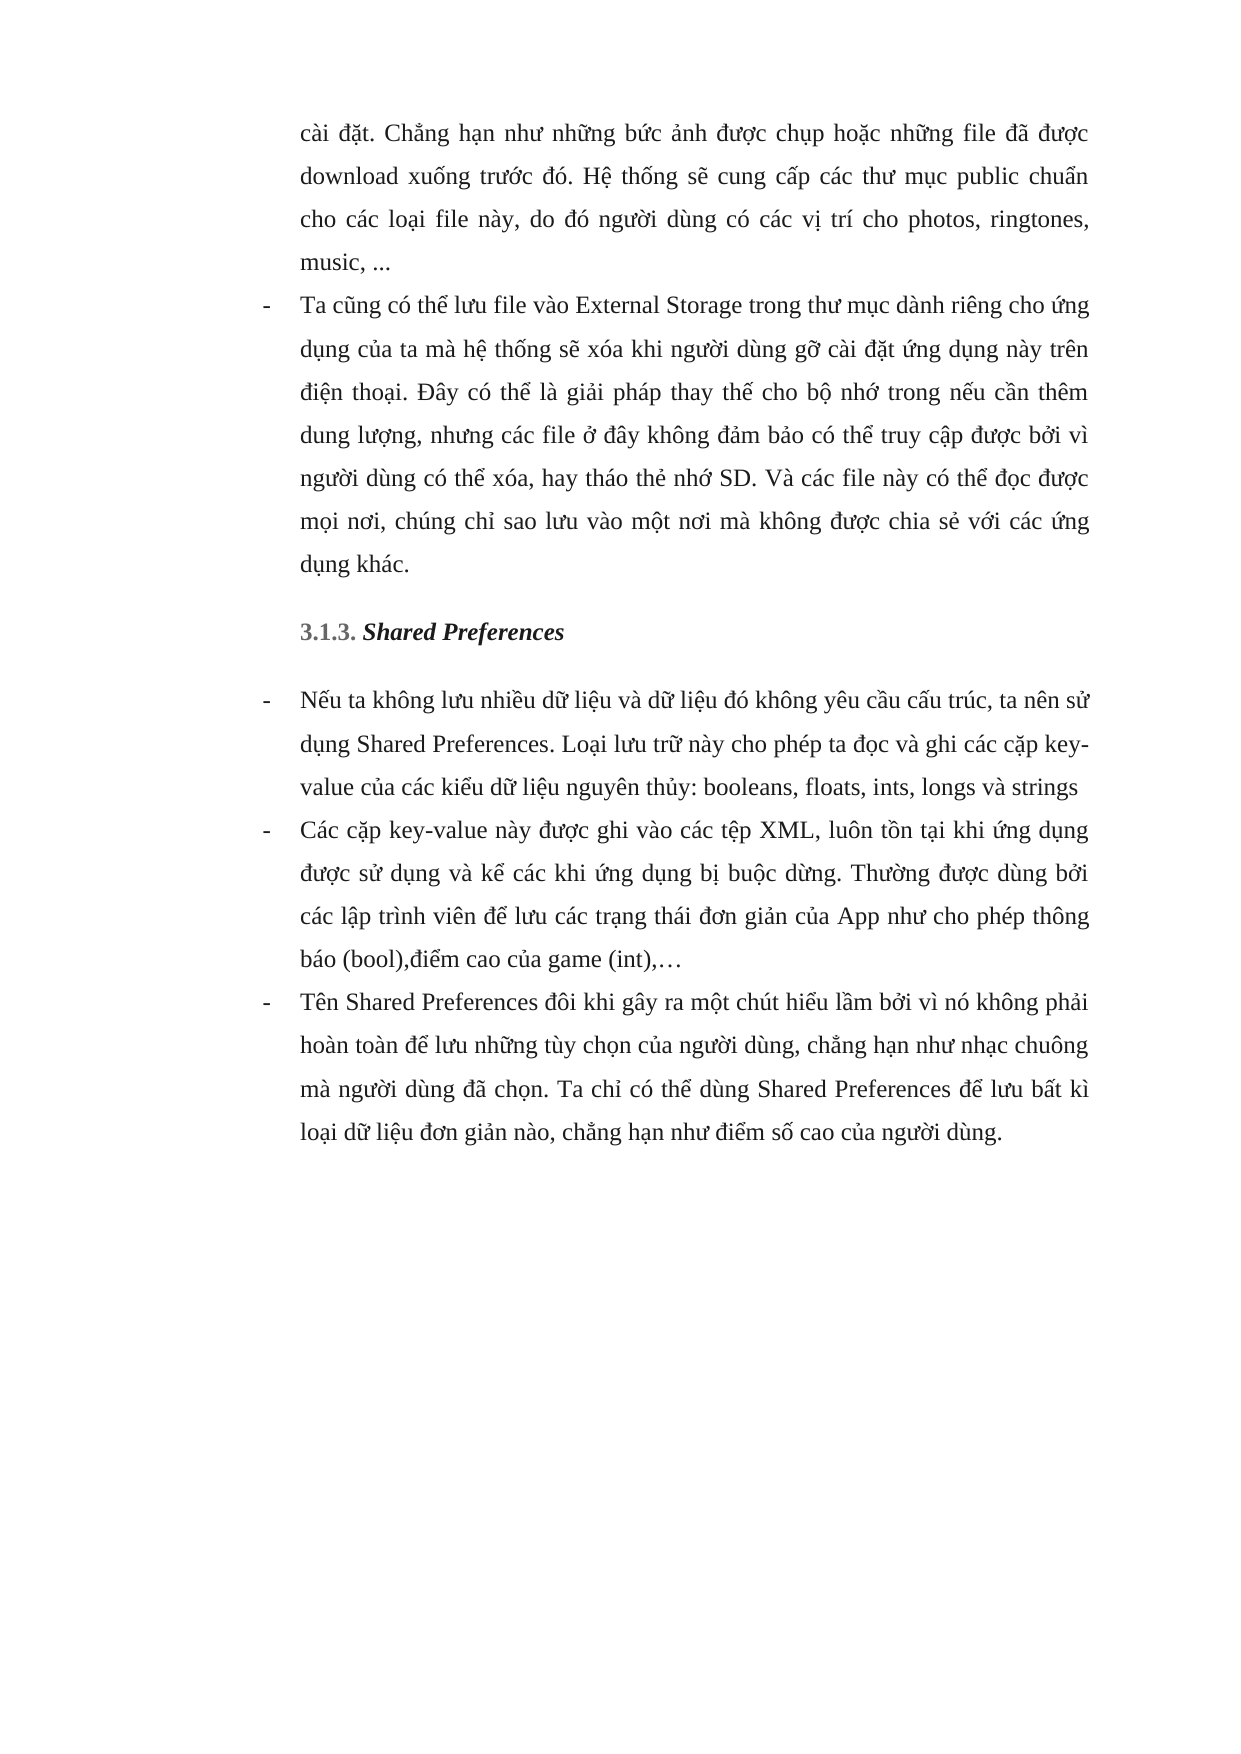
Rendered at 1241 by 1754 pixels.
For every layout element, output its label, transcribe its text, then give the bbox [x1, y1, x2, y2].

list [262, 118, 1090, 276]
list Nếu ta không lưu nhiều dữ liệu và dữ liệu đó không yêu cầu cấu trúc, ta nên sử dụng Shared Preferences. Loại lưu trữ này cho phép ta đọc và ghi các cặp key-value của các kiểu dữ liệu nguyên thủy: booleans, floats, ints, longs và strings [262, 686, 1090, 801]
list Các cặp key-value này được ghi vào các tệp XML, luôn tồn tại khi ứng dụng được sử dụng và kể các khi ứng dụng bị buộc dừng. Thường được dùng bởi các lập trình viên để lưu các trạng thái đơn giản của App như cho phép thông báo (bool),điểm cao của game (int),… [262, 815, 1090, 973]
subtitle 3.1.3. Shared Preferences [300, 617, 1090, 646]
list Tên Shared Preferences đôi khi gây ra một chút hiểu lầm bởi vì nó không phải hoàn toàn để lưu những tùy chọn của người dùng, chẳng hạn như nhạc chuông mà người dùng đã chọn. Ta chỉ có thể dùng Shared Preferences để lưu bất kì loại dữ liệu đơn giản nào, chẳng hạn như điểm số cao của người dùng. [262, 987, 1090, 1146]
list Ta cũng có thể lưu file vào External Storage trong thư mục dành riêng cho ứng dụng của ta mà hệ thống sẽ xóa khi người dùng gỡ cài đặt ứng dụng này trên điện thoại. Đây có thể là giải pháp thay thế cho bộ nhớ trong nếu cần thêm dung lượng, nhưng các file ở đây không đảm bảo có thể truy cập được bởi vì người dùng có thể xóa, hay tháo thẻ nhớ SD. Và các file này có thể đọc được mọi nơi, chúng chỉ sao lưu vào một nơi mà không được chia sẻ với các ứng dụng khác. [262, 291, 1090, 578]
